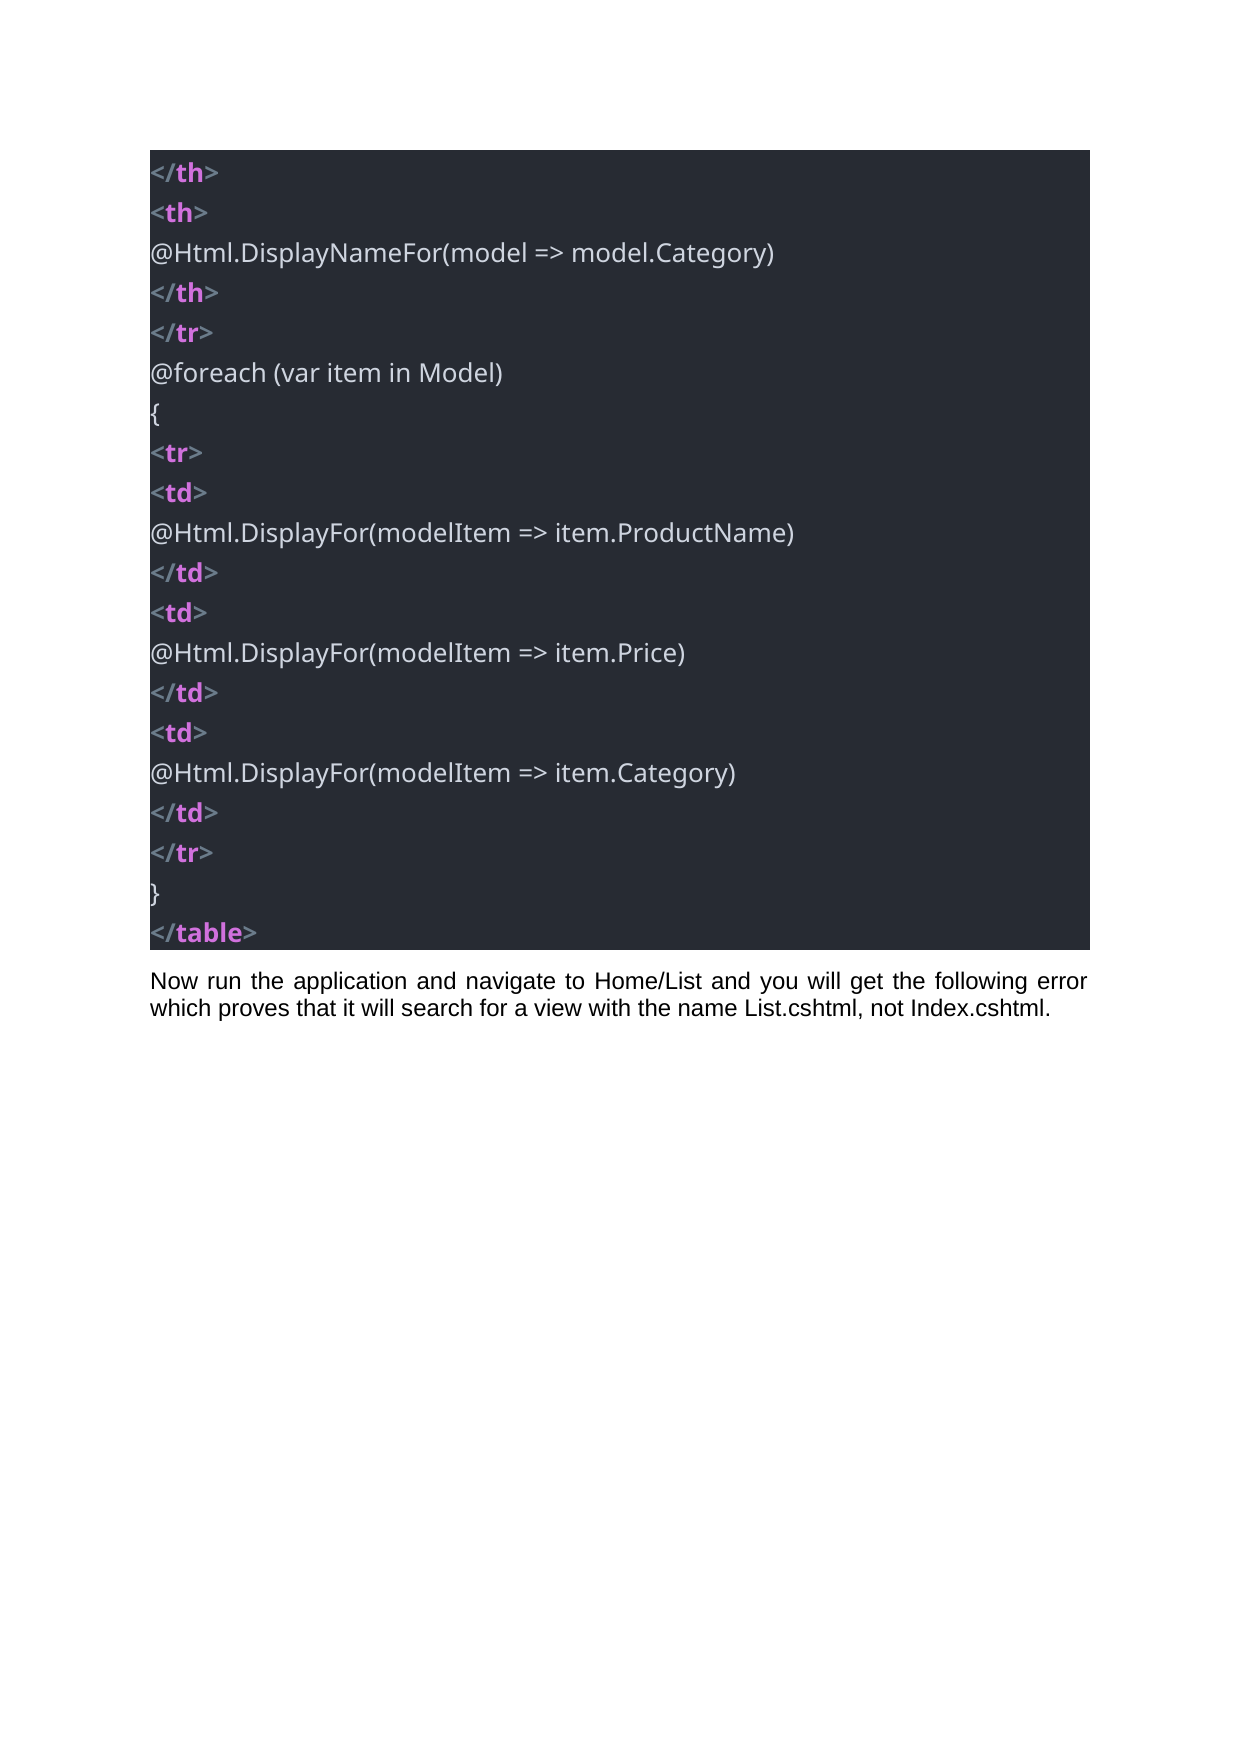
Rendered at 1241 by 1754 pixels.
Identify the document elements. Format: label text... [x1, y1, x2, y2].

text <td> [150, 710, 1090, 750]
text </td> [150, 670, 1090, 710]
text @Html.DisplayFor(modelItem => item.Category) [150, 750, 1090, 790]
text </td> [150, 550, 1090, 590]
text <th> [150, 190, 1090, 230]
text @Html.DisplayFor(modelItem => item.ProductName) [150, 510, 1090, 550]
text </th> [150, 270, 1090, 310]
text } [150, 870, 1090, 910]
text @Html.DisplayNameFor(model => model.Category) [150, 230, 1090, 270]
text </table> [150, 910, 1090, 950]
text <td> [150, 590, 1090, 630]
text </td> [150, 790, 1090, 830]
text @foreach (var item in Model) [150, 350, 1090, 390]
text <tr> [150, 430, 1090, 470]
text { [150, 390, 1090, 430]
text </tr> [150, 310, 1090, 350]
text </th> [150, 150, 1090, 190]
text Now run the application and navigate to Home/List and you will get the following error which proves that it will search for a view with the name List.cshtml, not Index.cshtml. [150, 967, 1090, 1022]
text </tr> [150, 830, 1090, 870]
text @Html.DisplayFor(modelItem => item.Price) [150, 630, 1090, 670]
text <td> [150, 470, 1090, 510]
